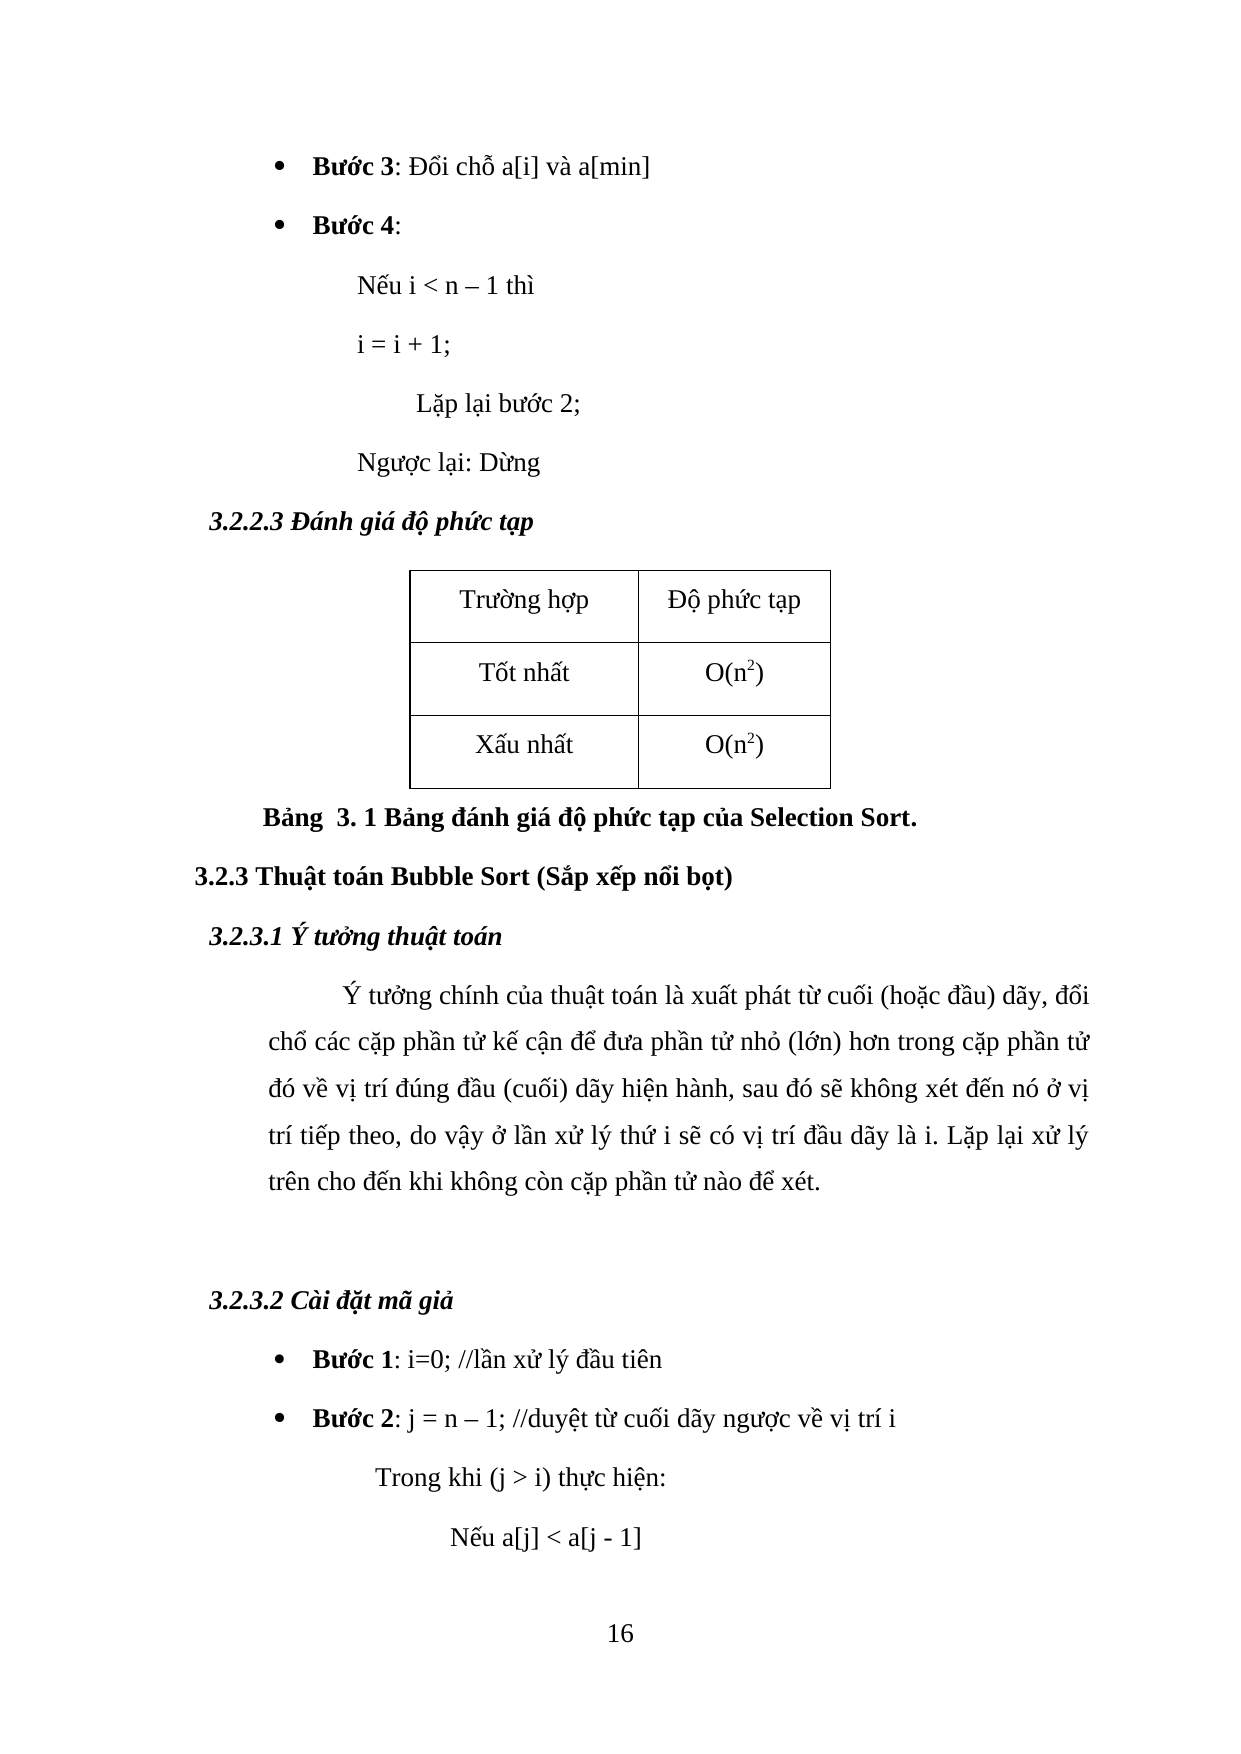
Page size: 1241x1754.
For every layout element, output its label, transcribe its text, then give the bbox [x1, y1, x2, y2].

text Nếu a[j] < a[j - 1] [312, 1521, 1090, 1552]
text Bảng đánh giá độ phức tạp của Selection Sort. [150, 801, 1090, 832]
text Ý tưởng thuật toán [209, 919, 1090, 951]
text Ý tưởng chính của thuật toán là xuất phát từ cuối (hoặc đầu) dãy, đổi chổ các cặp phần tử kế cận để đưa phần tử nhỏ (lớn) hơn trong cặp phần tử đó về vị trí đúng đầu (cuối) dãy hiện hành, sau đó sẽ không xét đến nó ở vị trí tiếp theo, do vậy ở lần xử lý thứ i sẽ có vị trí đầu dãy là i. Lặp lại xử lý trên cho đến khi không còn cặp phần tử nào để xét. [268, 979, 1090, 1197]
table_cell Xấu nhất [411, 716, 638, 788]
table_header Độ phức tạp [639, 571, 830, 642]
list Bước 2: j = n – 1; //duyệt từ cuối dãy ngược về vị trí i [275, 1402, 1090, 1433]
text Cài đặt mã giả [209, 1284, 1090, 1315]
table_header Trường hợp [411, 571, 638, 642]
text Nếu i < n – 1 thì [357, 269, 1090, 300]
text Thuật toán Bubble Sort (Sắp xếp nổi bọt) [194, 860, 1090, 892]
text Trong khi (j > i) thực hiện: [312, 1461, 1090, 1493]
list Bước 1: i=0; //lần xử lý đầu tiên [275, 1343, 1090, 1374]
text i = i + 1; [357, 328, 1090, 359]
table_cell O(n2) [639, 643, 830, 715]
list Bước 4: [275, 209, 1090, 241]
text Ngược lại: Dừng [357, 446, 1090, 477]
text Lặp lại bước 2; [416, 387, 1090, 418]
table_cell Tốt nhất [411, 643, 638, 715]
list Bước 3: Đổi chỗ a[i] và a[min] [275, 150, 1090, 181]
text Đánh giá độ phức tạp [209, 505, 1090, 537]
table_cell O(n2) [639, 716, 830, 788]
